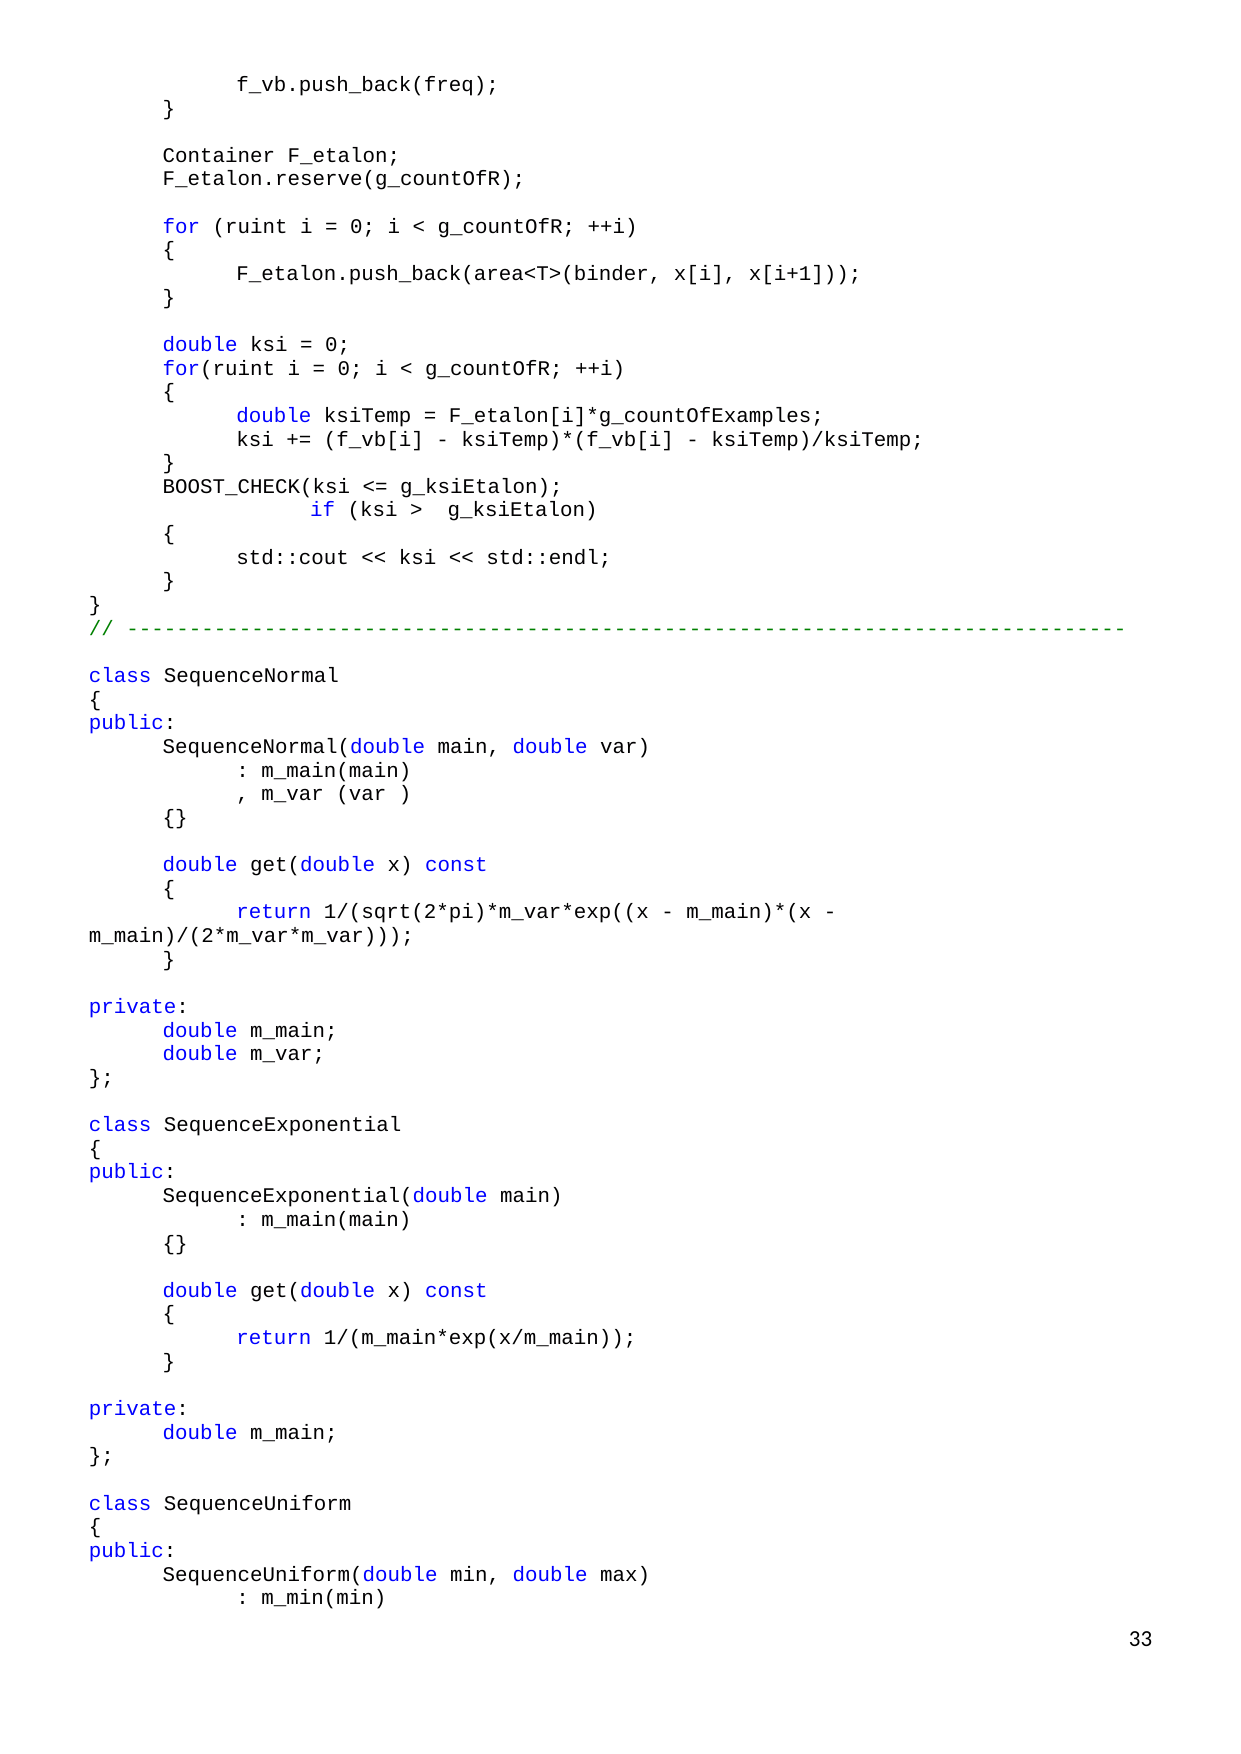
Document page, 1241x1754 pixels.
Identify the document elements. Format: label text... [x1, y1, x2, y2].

text { [89, 523, 1152, 547]
text for(ruint i = 0; i < g_countOfR; ++i) [89, 358, 1152, 381]
text { [89, 689, 1152, 712]
text double get(double x) const [89, 854, 1152, 878]
text return 1/(m_main*exp(x/m_main)); [89, 1327, 1152, 1351]
text : m_min(min) [89, 1587, 1152, 1611]
text } [89, 949, 1152, 972]
text } [89, 1351, 1152, 1374]
text : m_main(main) [89, 1209, 1152, 1232]
text SequenceNormal(double main, double var) [89, 736, 1152, 759]
text double get(double x) const [89, 1280, 1152, 1303]
text BOOST_CHECK(ksi <= g_ksiEtalon); [89, 476, 1152, 499]
text } [89, 97, 1152, 121]
text }; [89, 1445, 1152, 1469]
text } [89, 287, 1152, 310]
text class SequenceNormal [89, 665, 1152, 689]
text public: [89, 1162, 1152, 1185]
text public: [89, 1540, 1152, 1563]
text : m_main(main) [89, 759, 1152, 783]
text , m_var (var ) [89, 783, 1152, 807]
text for (ruint i = 0; i < g_countOfR; ++i) [89, 216, 1152, 239]
text F_etalon.push_back(area<T>(binder, x[i], x[i+1])); [89, 263, 1152, 287]
text private: [89, 996, 1152, 1020]
text { [89, 381, 1152, 405]
text class SequenceExponential [89, 1114, 1152, 1138]
text F_etalon.reserve(g_countOfR); [89, 168, 1152, 192]
text ksi += (f_vb[i] - ksiTemp)*(f_vb[i] - ksiTemp)/ksiTemp; [89, 428, 1152, 452]
text f_vb.push_back(freq); [89, 74, 1152, 97]
text { [89, 1138, 1152, 1162]
text double ksi = 0; [89, 334, 1152, 358]
text double m_main; [89, 1020, 1152, 1043]
text class SequenceUniform [89, 1493, 1152, 1516]
text double m_main; [89, 1422, 1152, 1445]
text { [89, 1303, 1152, 1327]
text // -------------------------------------------------------------------------------- [89, 618, 1152, 641]
text { [89, 239, 1152, 263]
text public: [89, 712, 1152, 736]
text std::cout << ksi << std::endl; [89, 547, 1152, 570]
text Container F_etalon; [89, 145, 1152, 168]
text if (ksi > g_ksiEtalon) [89, 499, 1152, 523]
text private: [89, 1398, 1152, 1422]
text double m_var; [89, 1043, 1152, 1067]
text SequenceExponential(double main) [89, 1185, 1152, 1209]
text {} [89, 1232, 1152, 1256]
text } [89, 452, 1152, 476]
text {} [89, 807, 1152, 831]
text } [89, 594, 1152, 618]
text SequenceUniform(double min, double max) [89, 1563, 1152, 1587]
text { [89, 878, 1152, 901]
text }; [89, 1067, 1152, 1091]
text { [89, 1516, 1152, 1540]
text } [89, 570, 1152, 594]
text return 1/(sqrt(2*pi)*m_var*exp((x - m_main)*(x - m_main)/(2*m_var*m_var))); [89, 901, 1152, 949]
text double ksiTemp = F_etalon[i]*g_countOfExamples; [89, 405, 1152, 428]
